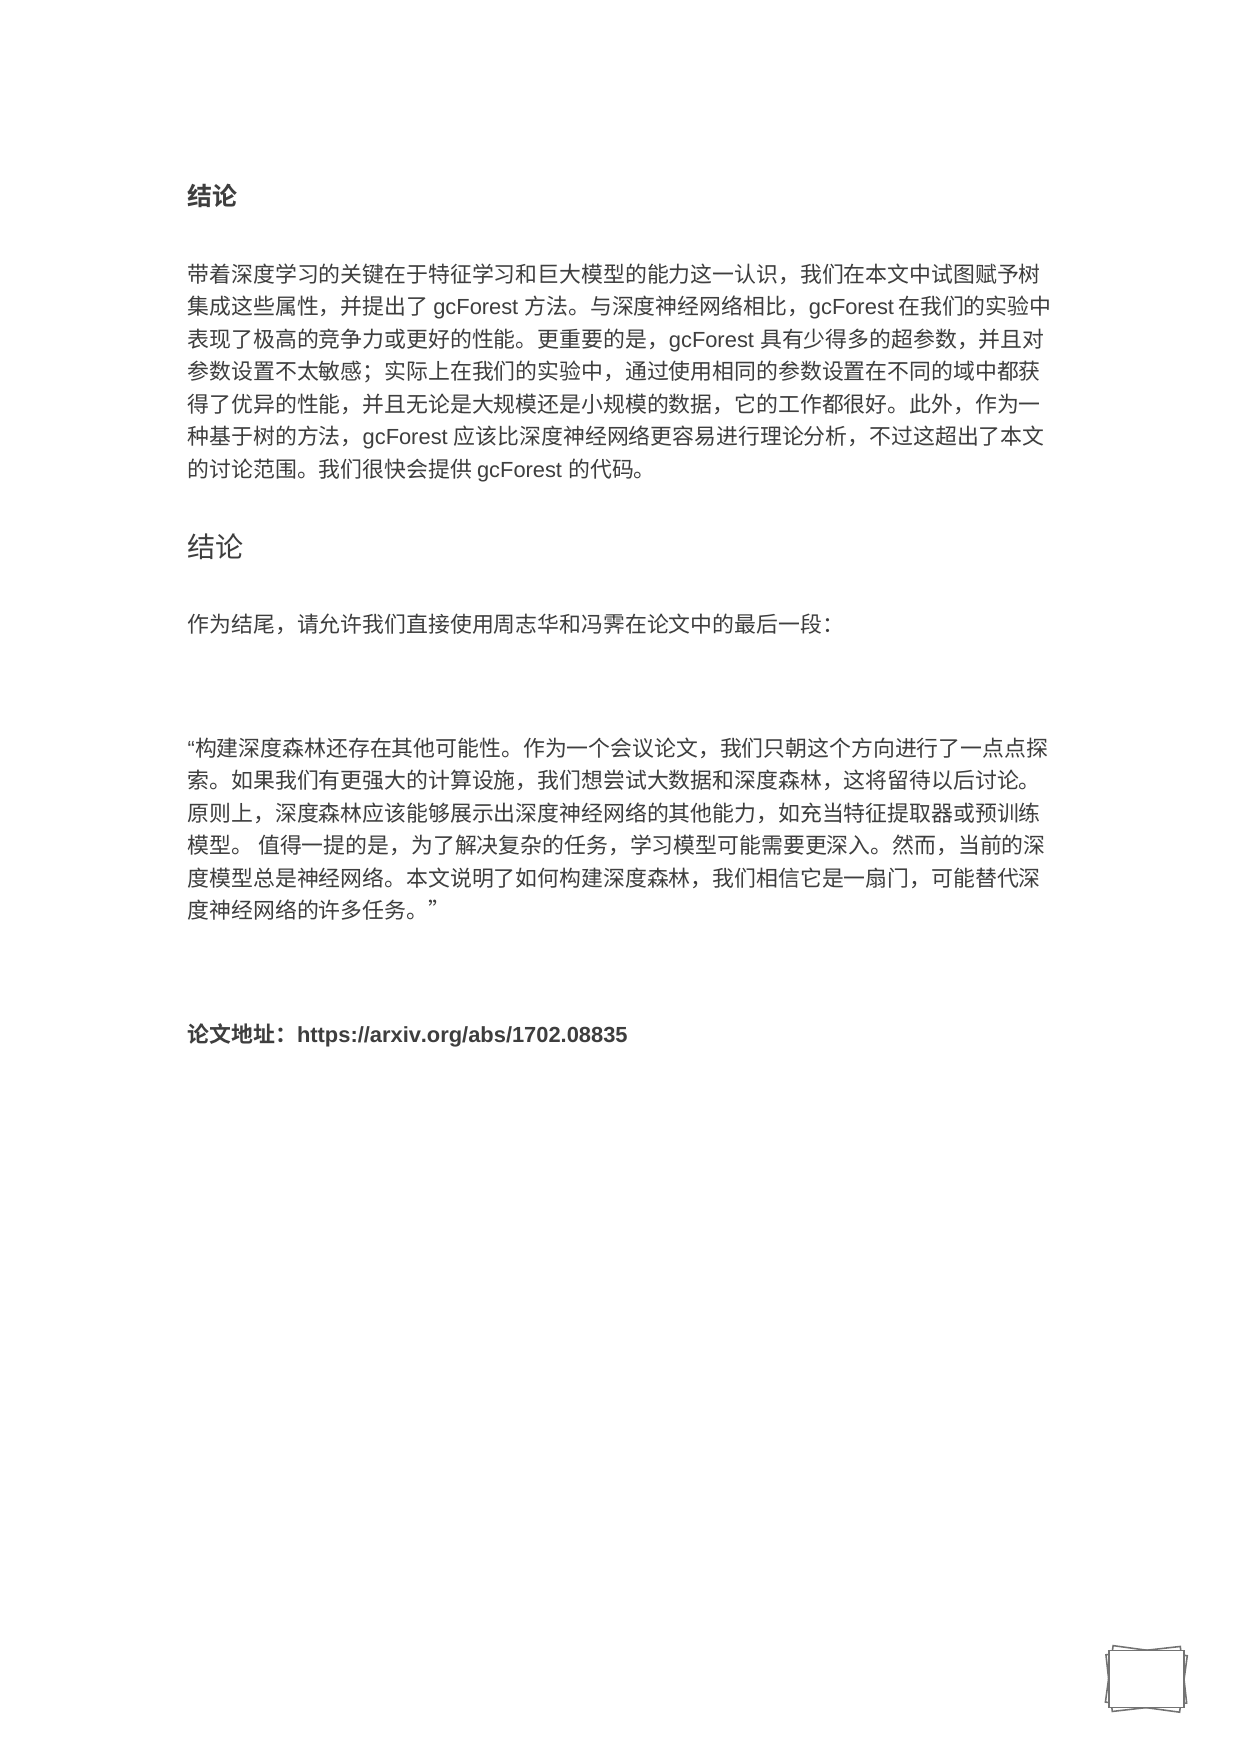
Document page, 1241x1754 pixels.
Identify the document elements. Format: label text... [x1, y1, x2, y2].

text 作为结尾，请允许我们直接使用周志华和冯霁在论文中的最后一段： [187, 607, 1053, 639]
text “构建深度森林还存在其他可能性。作为一个会议论文，我们只朝这个方向进行了一点点探索。如果我们有更强大的计算设施，我们想尝试大数据和深度森林，这将留待以后讨论。原则上，深度森林应该能够展示出深度神经网络的其他能力，如充当特征提取器或预训练模型。 值得一提的是，为了解决复杂的任务，学习模型可能需要更深入。然而，当前的深度模型总是神经网络。本文说明了如何构建深度森林，我们相信它是一扇门，可能替代深度神经网络的许多任务。” [187, 730, 1053, 925]
text 结论 [187, 162, 1053, 227]
text 论文地址：https://arxiv.org/abs/1702.08835 [187, 1016, 1053, 1049]
text 结论 [187, 513, 1053, 578]
text 带着深度学习的关键在于特征学习和巨大模型的能力这一认识，我们在本文中试图赋予树集成这些属性，并提出了 gcForest 方法。与深度神经网络相比，gcForest在我们的实验中表现了极高的竞争力或更好的性能。更重要的是，gcForest 具有少得多的超参数，并且对参数设置不太敏感；实际上在我们的实验中，通过使用相同的参数设置在不同的域中都获得了优异的性能，并且无论是大规模还是小规模的数据，它的工作都很好。此外，作为一种基于树的方法，gcForest 应该比深度神经网络更容易进行理论分析，不过这超出了本文的讨论范围。我们很快会提供 gcForest 的代码。 [187, 256, 1053, 484]
